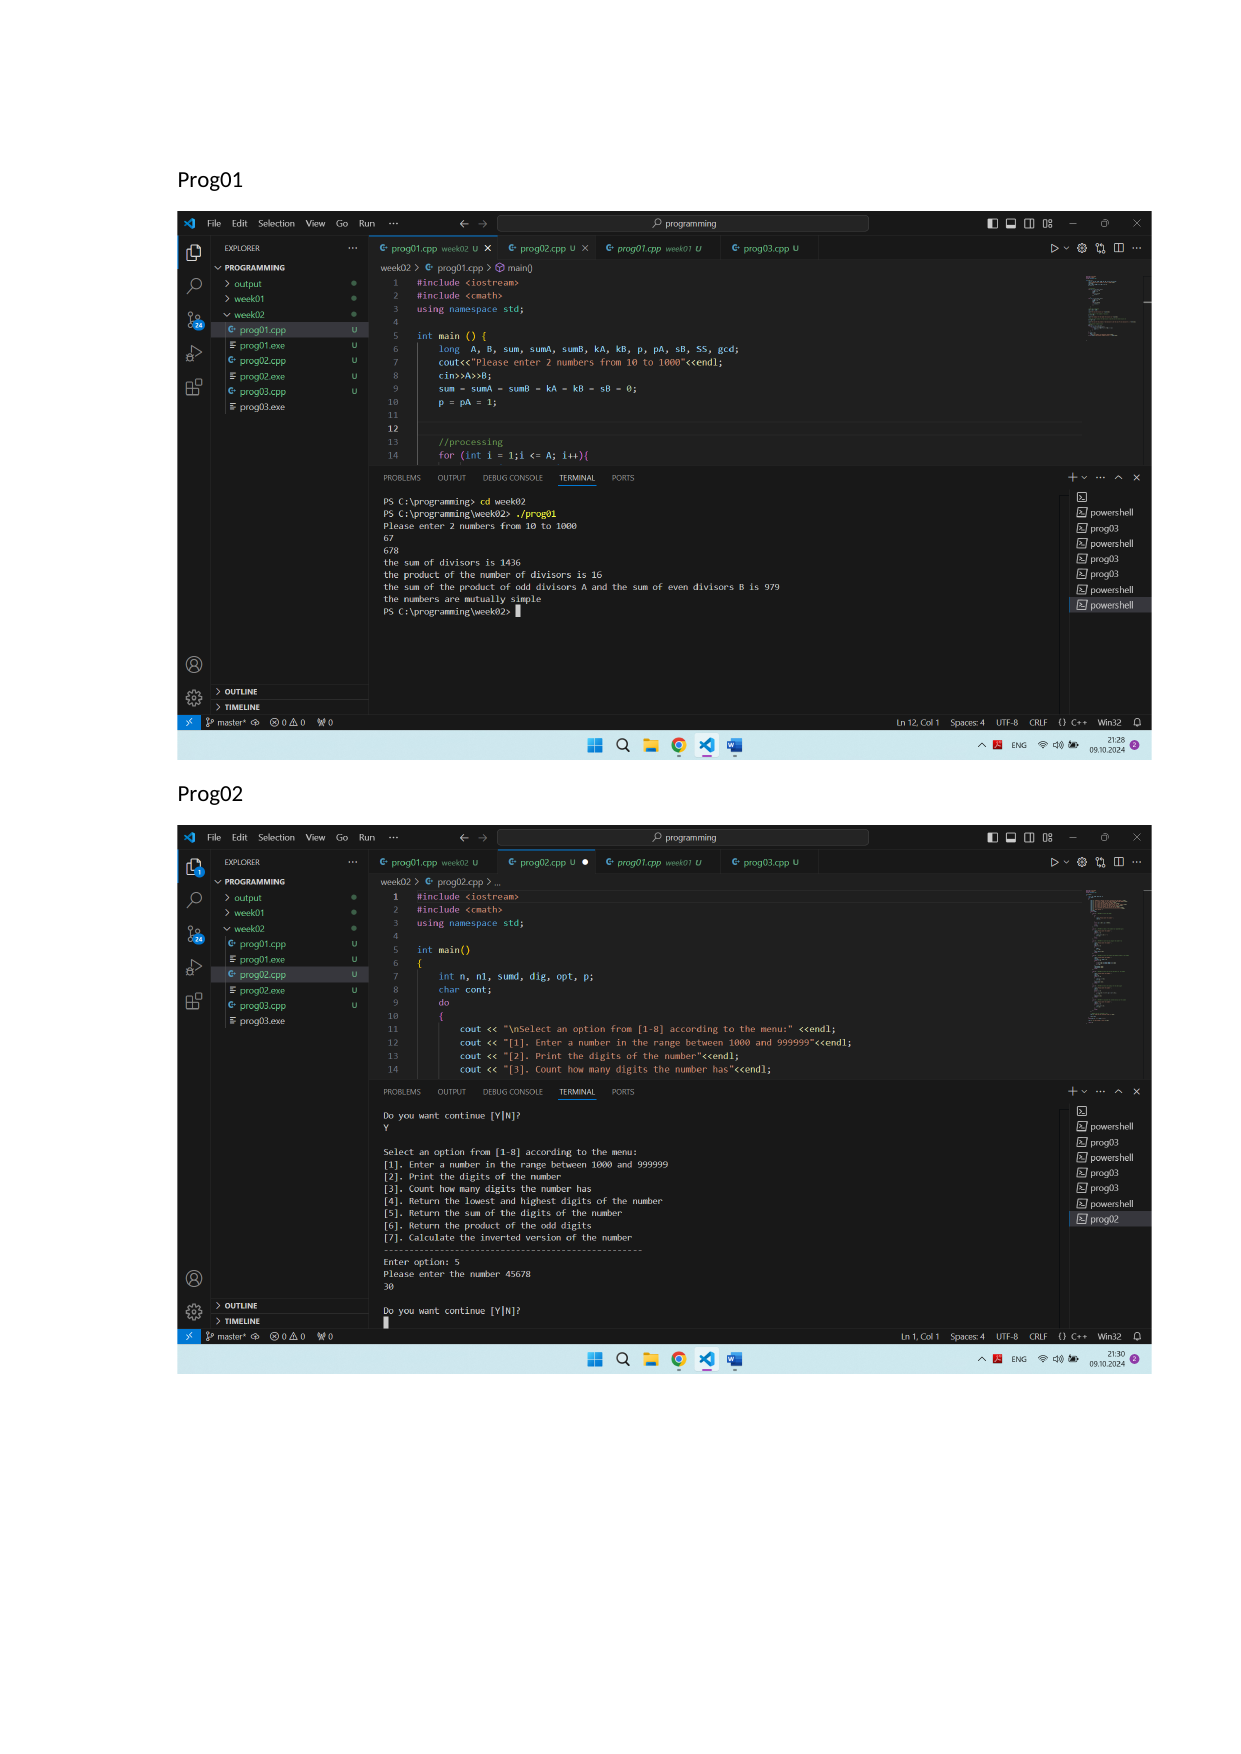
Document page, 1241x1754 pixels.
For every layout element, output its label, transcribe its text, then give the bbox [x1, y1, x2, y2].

text Prog02 [177, 779, 1152, 807]
picture [177, 825, 1152, 1374]
text Prog01 [177, 165, 1152, 193]
picture [177, 211, 1152, 760]
